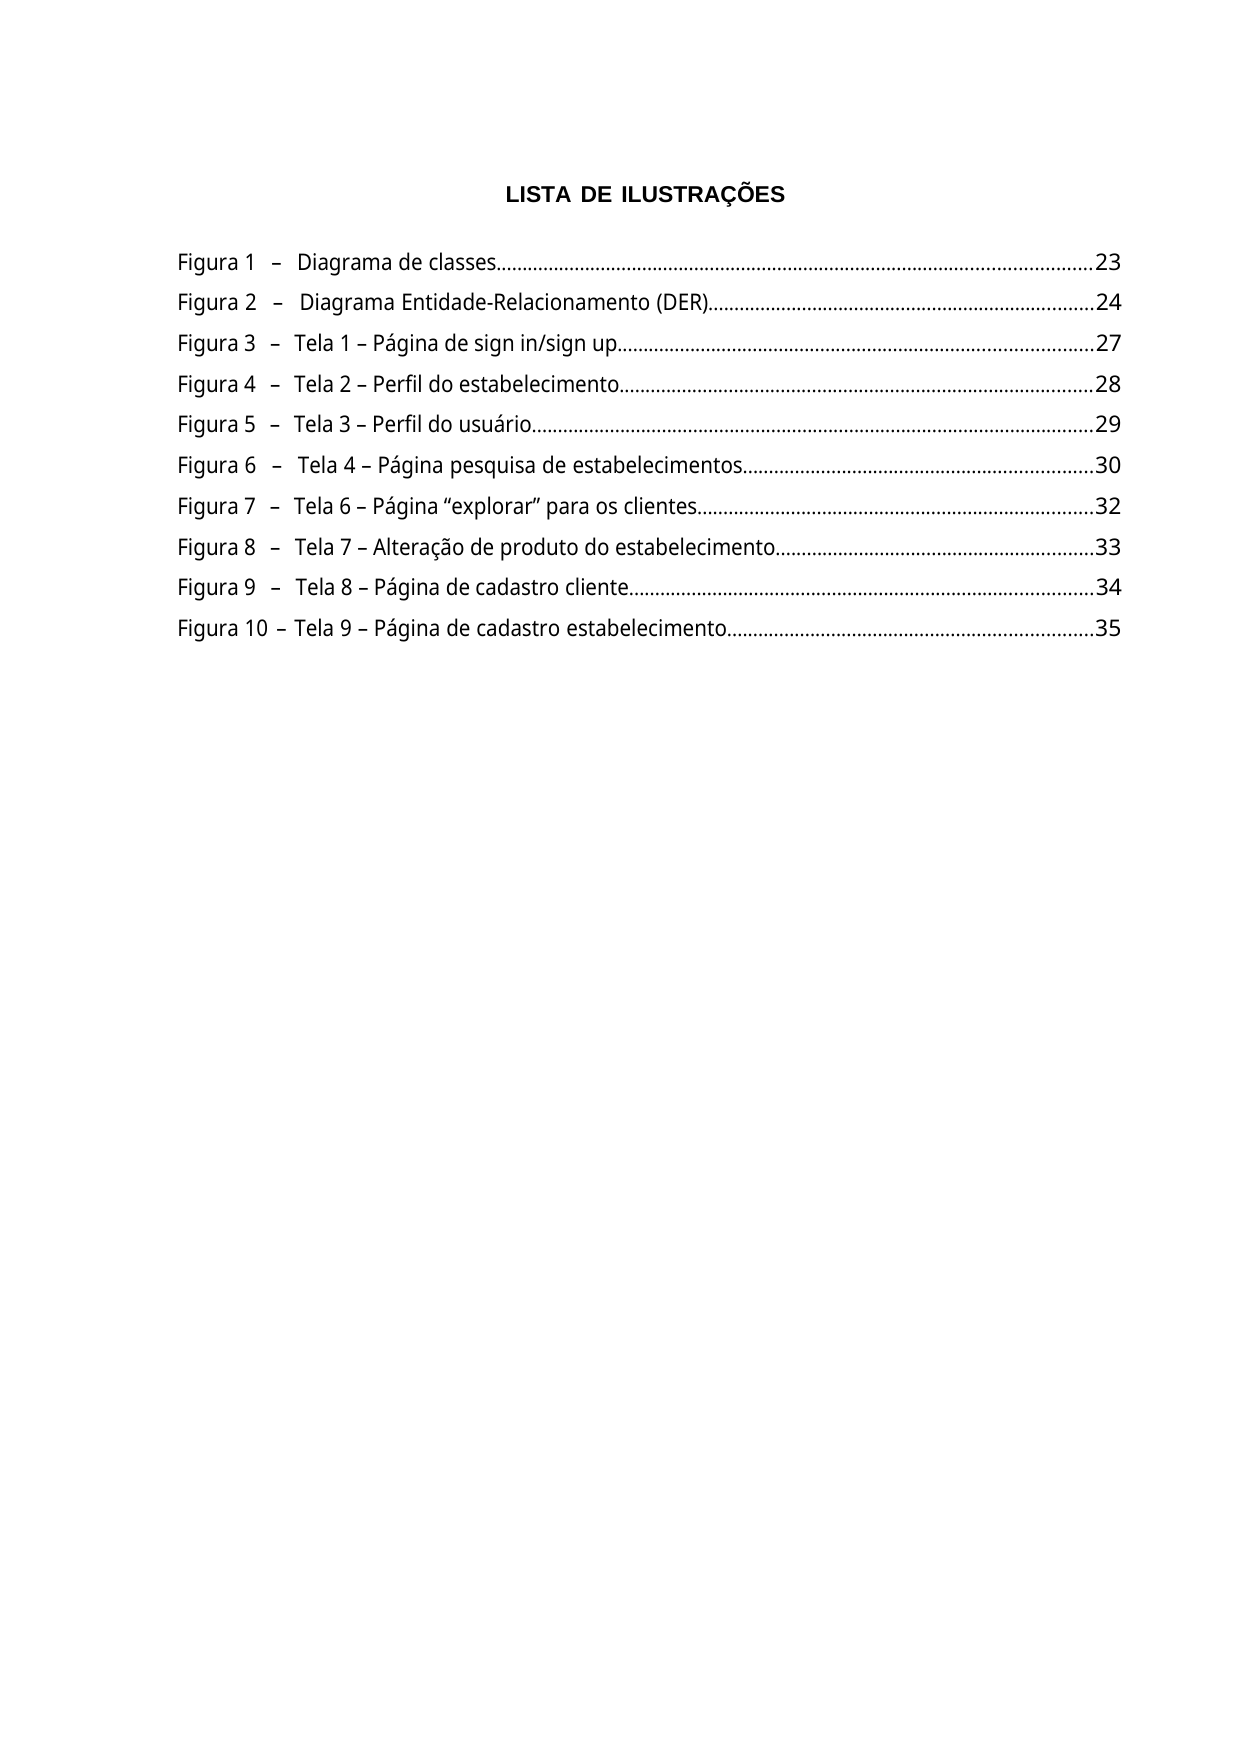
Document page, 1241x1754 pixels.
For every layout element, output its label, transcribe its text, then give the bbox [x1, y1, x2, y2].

text Figura 1 – Diagrama de classes 23 [177, 245, 1188, 277]
text Figura 3 – Tela 1 – Página de sign in/sign up 27 [177, 327, 1188, 358]
text Figura 4 – Tela 2 – Perfil do estabelecimento 28 [177, 368, 1188, 399]
text Figura 9 – Tela 8 – Página de cadastro cliente 34 [177, 571, 1188, 603]
text Figura 10 – Tela 9 – Página de cadastro estabelecimento 35 [177, 612, 1188, 643]
text Figura 5 – Tela 3 – Perfil do usuário 29 [177, 408, 1188, 439]
text Figura 6 – Tela 4 – Página pesquisa de estabelecimentos 30 [177, 449, 1188, 480]
text Figura 7 – Tela 6 – Página “explorar” para os clientes 32 [177, 490, 1188, 521]
text Figura 2 – Diagrama Entidade-Relacionamento (DER) 24 [177, 286, 1188, 317]
text Figura 8 – Tela 7 – Alteração de produto do estabelecimento 33 [177, 531, 1188, 562]
